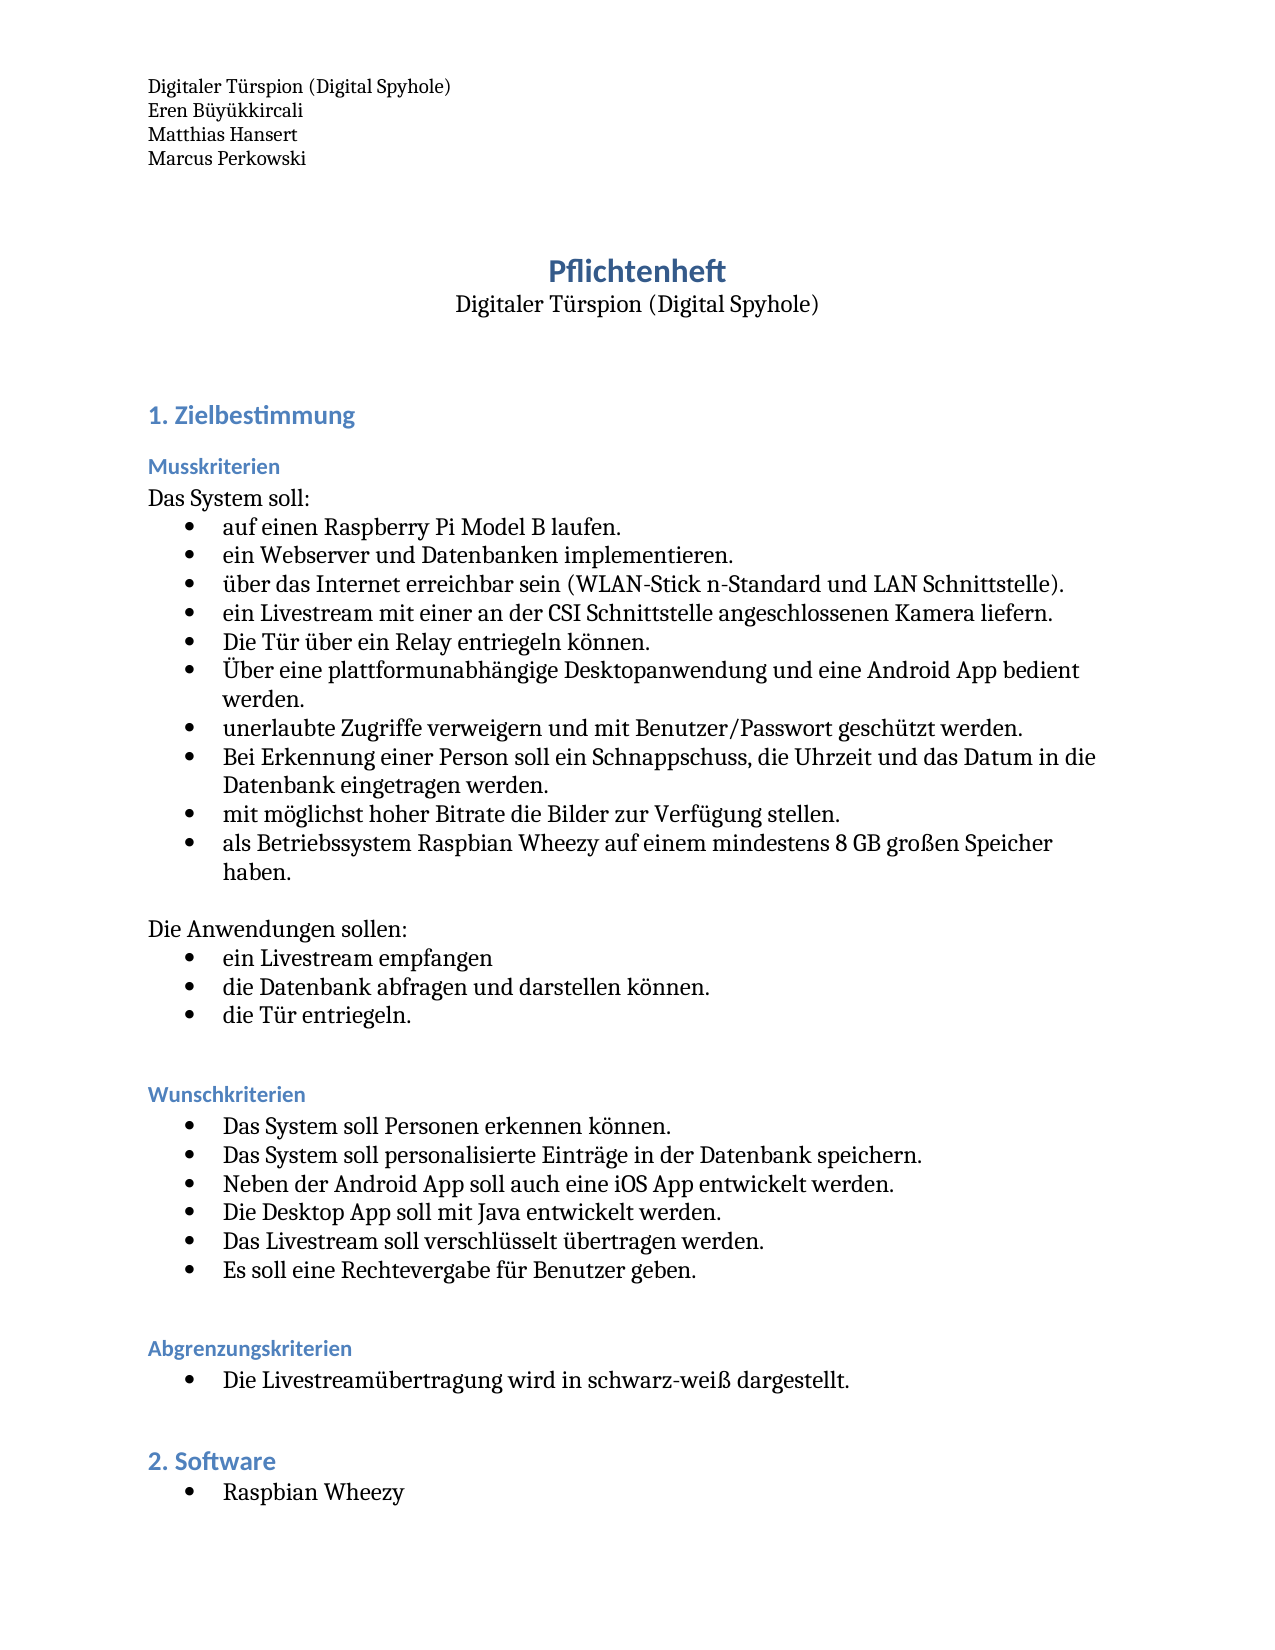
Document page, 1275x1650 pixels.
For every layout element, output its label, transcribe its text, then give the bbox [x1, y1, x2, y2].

list Die Desktop App soll mit Java entwickelt werden. [185, 1198, 1127, 1227]
list Das Livestream soll verschlüsselt übertragen werden. [185, 1227, 1127, 1256]
list Die Tür über ein Relay entriegeln können. [185, 628, 1127, 656]
list unerlaubte Zugriffe verweigern und mit Benutzer/Passwort geschützt werden. [185, 714, 1127, 743]
subtitle Wunschkriterien [148, 1080, 1127, 1108]
list Das System soll personalisierte Einträge in der Datenbank speichern. [185, 1141, 1127, 1169]
subtitle Musskriterien [148, 452, 1127, 480]
list als Betriebssystem Raspbian Wheezy auf einem mindestens 8 GB großen Speicher haben. [185, 829, 1127, 886]
list ein Webserver und Datenbanken implementieren. [185, 541, 1127, 570]
list Es soll eine Rechtevergabe für Benutzer geben. [185, 1256, 1127, 1284]
text Digitaler Türspion (Digital Spyhole) [148, 290, 1127, 319]
list Bei Erkennung einer Person soll ein Schnappschuss, die Uhrzeit und das Datum in die Datenbank eingetragen werden. [185, 743, 1127, 800]
list ein Livestream mit einer an der CSI Schnittstelle angeschlossenen Kamera liefern. [185, 599, 1127, 628]
list Neben der Android App soll auch eine iOS App entwickelt werden. [185, 1169, 1127, 1198]
subtitle Pflichtenheft [148, 249, 1127, 290]
subtitle Abgrenzungskriterien [148, 1334, 1127, 1362]
list die Datenbank abfragen und darstellen können. [185, 973, 1127, 1001]
list über das Internet erreichbar sein (WLAN-Stick n-Standard und LAN Schnittstelle). [185, 570, 1127, 599]
list Über eine plattformunabhängige Desktopanwendung und eine Android App bedient werden. [185, 656, 1127, 714]
list Das System soll Personen erkennen können. [185, 1112, 1127, 1141]
list die Tür entriegeln. [185, 1001, 1127, 1030]
text Die Anwendungen sollen: [148, 915, 1127, 944]
list Die Livestreamübertragung wird in schwarz-weiß dargestellt. [185, 1366, 1127, 1395]
list ein Livestream empfangen [185, 944, 1127, 973]
text Das System soll: [148, 484, 1127, 513]
list Raspbian Wheezy [185, 1478, 1127, 1506]
subtitle 2. Software [148, 1444, 1127, 1478]
list auf einen Raspberry Pi Model B laufen. [185, 513, 1127, 541]
subtitle 1. Zielbestimmung [148, 398, 1127, 431]
list mit möglichst hoher Bitrate die Bilder zur Verfügung stellen. [185, 800, 1127, 829]
